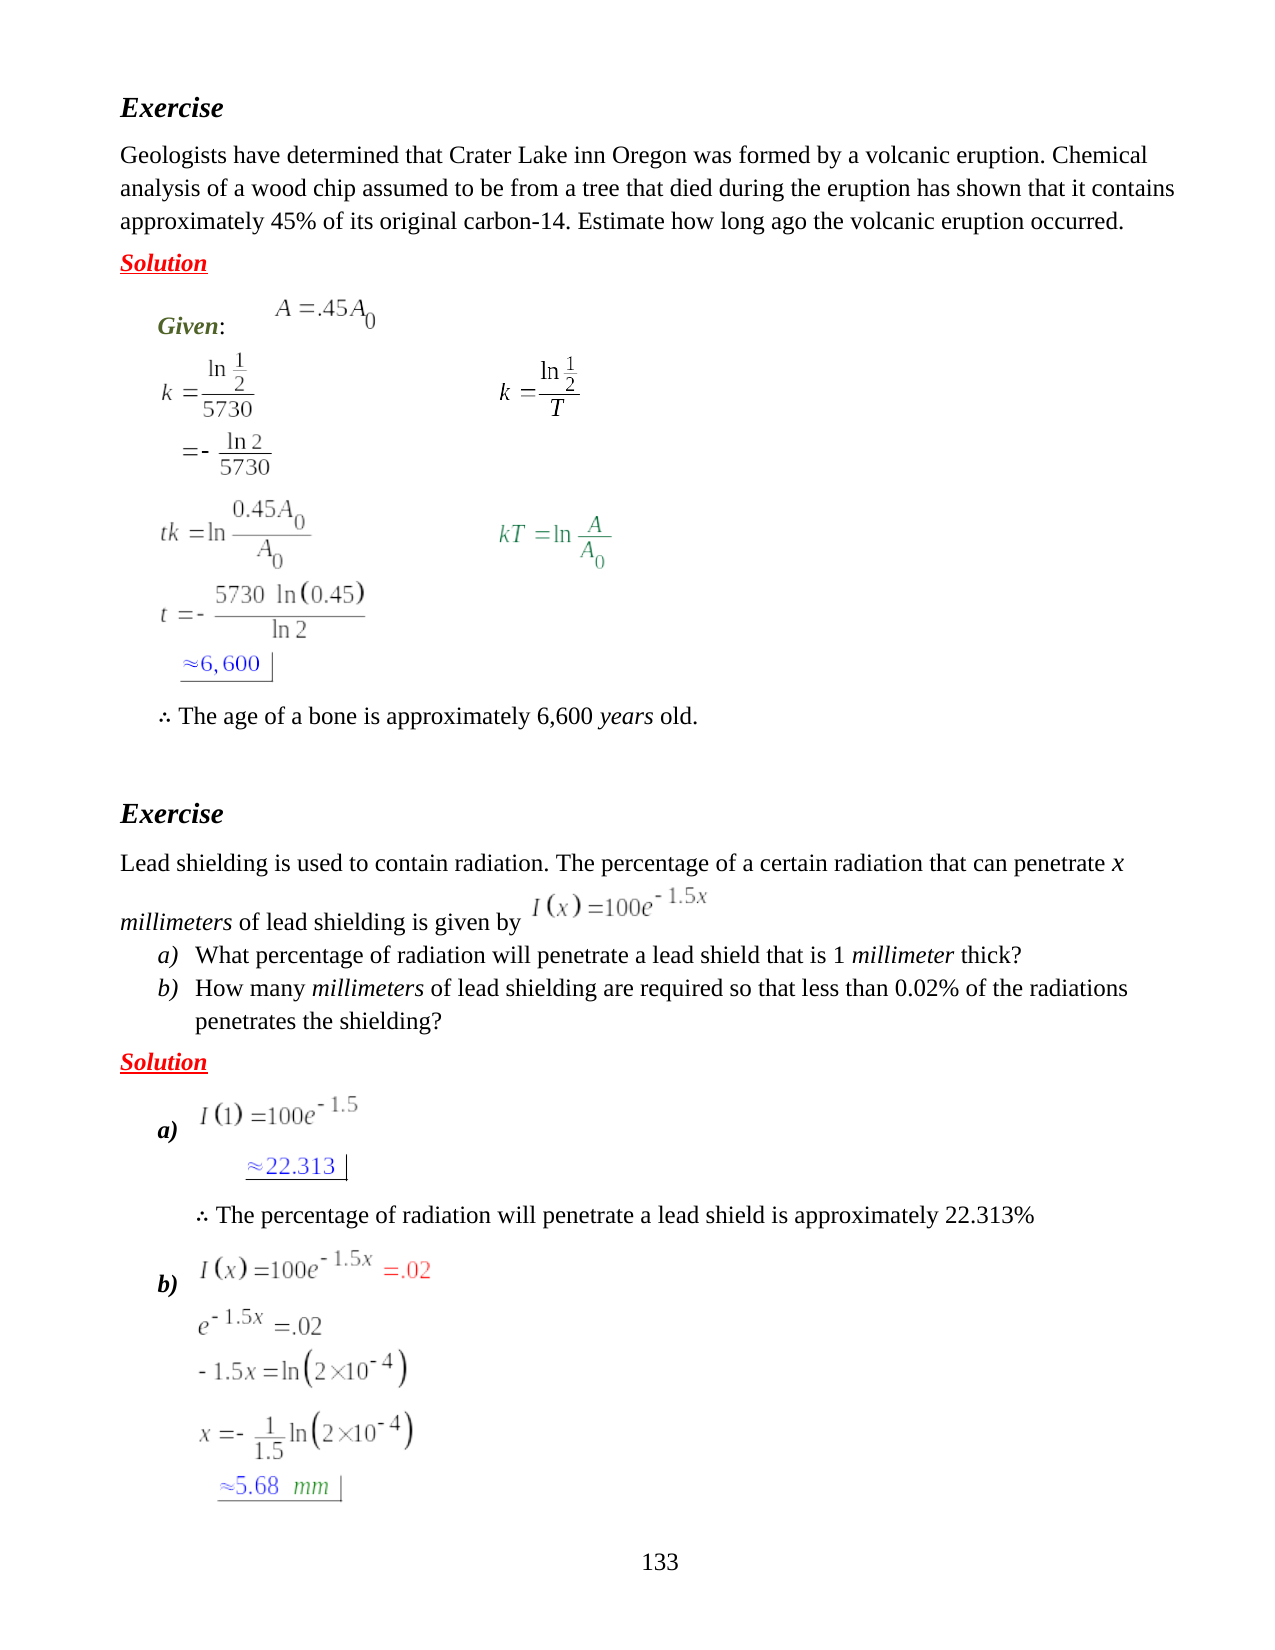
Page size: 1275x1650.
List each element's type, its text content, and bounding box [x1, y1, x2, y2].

text Given: [157, 291, 1200, 340]
text Geologists have determined that Crater Lake inn Oregon was formed by a volcanic eruption. Chemical analysis of a wood chip assumed to be from a tree that died during the eruption has shown that it contains approximately 45% of its original carbon-14. Estimate how long ago the volcanic eruption occurred. [120, 140, 1200, 235]
text Solution [120, 248, 1200, 276]
text Solution [120, 1047, 1200, 1076]
text ∴ The percentage of radiation will penetrate a lead shield is approximately 22.313% [195, 1199, 1200, 1229]
text Lead shielding is used to contain radiation. The percentage of a certain radiation that can penetrate x millimeters of lead shielding is given by [120, 846, 1200, 936]
list How many millimeters of lead shielding are required so that less than 0.02% of the radiations penetrates the shielding? [157, 973, 1200, 1035]
list What percentage of radiation will penetrate a lead shield that is 1 millimeter thick? [157, 940, 1200, 969]
text Exercise [120, 90, 1200, 123]
text Exercise [120, 796, 1200, 830]
text ∴ The age of a bone is approximately 6,600 years old. [157, 700, 1200, 730]
